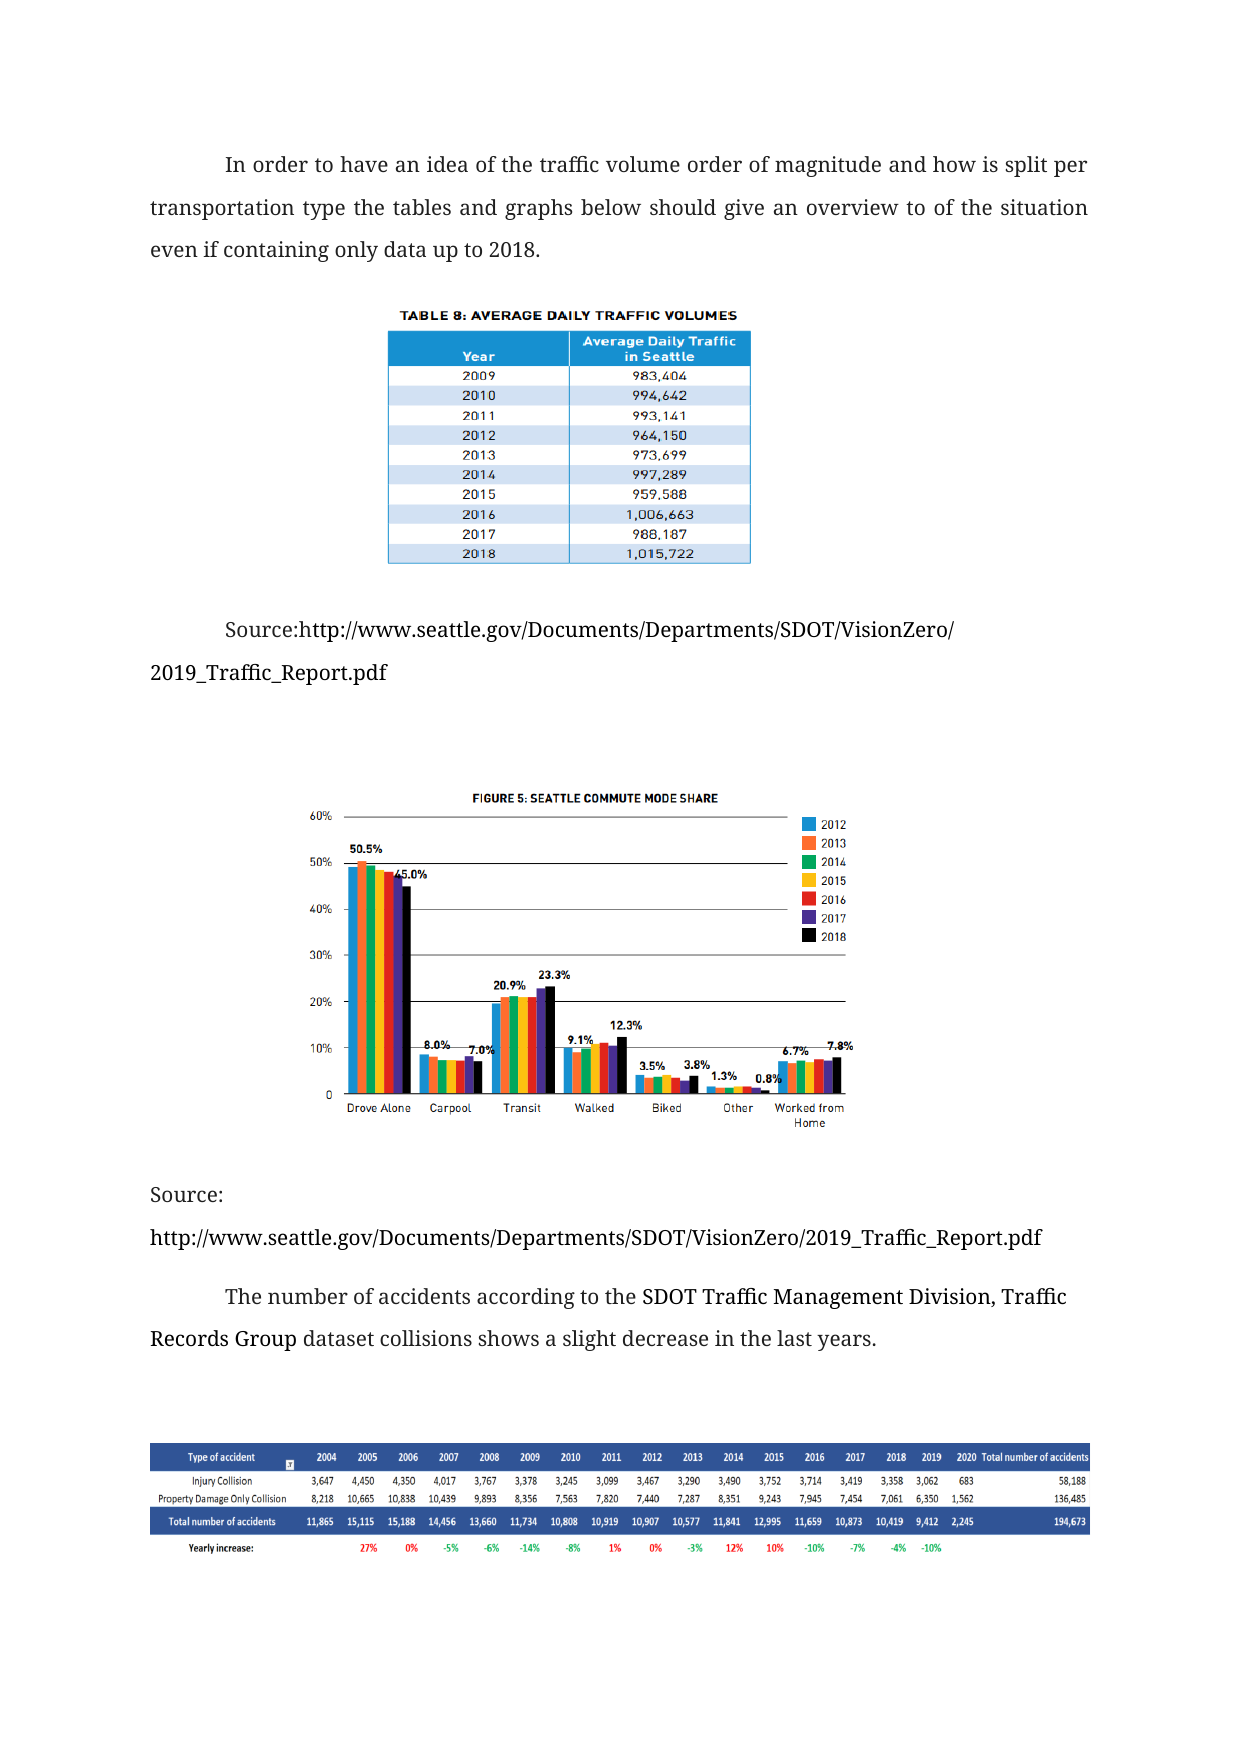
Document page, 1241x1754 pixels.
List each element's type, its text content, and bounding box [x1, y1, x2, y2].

picture [150, 1443, 1091, 1557]
text In order to have an idea of the traffic volume order of magnitude and how is split per transportation type the tables and graphs below should give an overview to of the situation even if containing only data up to 2018. [150, 221, 1090, 264]
text The number of accidents according to the SDOT Traffic Management Division, Traffic Records Group dataset collisions shows a slight decrease in the last years. [150, 1282, 1090, 1353]
picture [296, 776, 897, 1150]
text Source: http://www.seattle.gov/Documents/Departments/SDOT/VisionZero/2019_Traffic_Report.pdf [150, 1180, 1090, 1251]
text In order to have an idea of the traffic volume order of magnitude and how is split per transportation type the tables and graphs below should give an overview to of the situation even if containing only data up to 2018. [150, 150, 1090, 193]
picture [382, 294, 768, 585]
text Source:http://www.seattle.gov/Documents/Departments/SDOT/VisionZero/2019_Traffic_Report.pdf [150, 615, 1090, 686]
